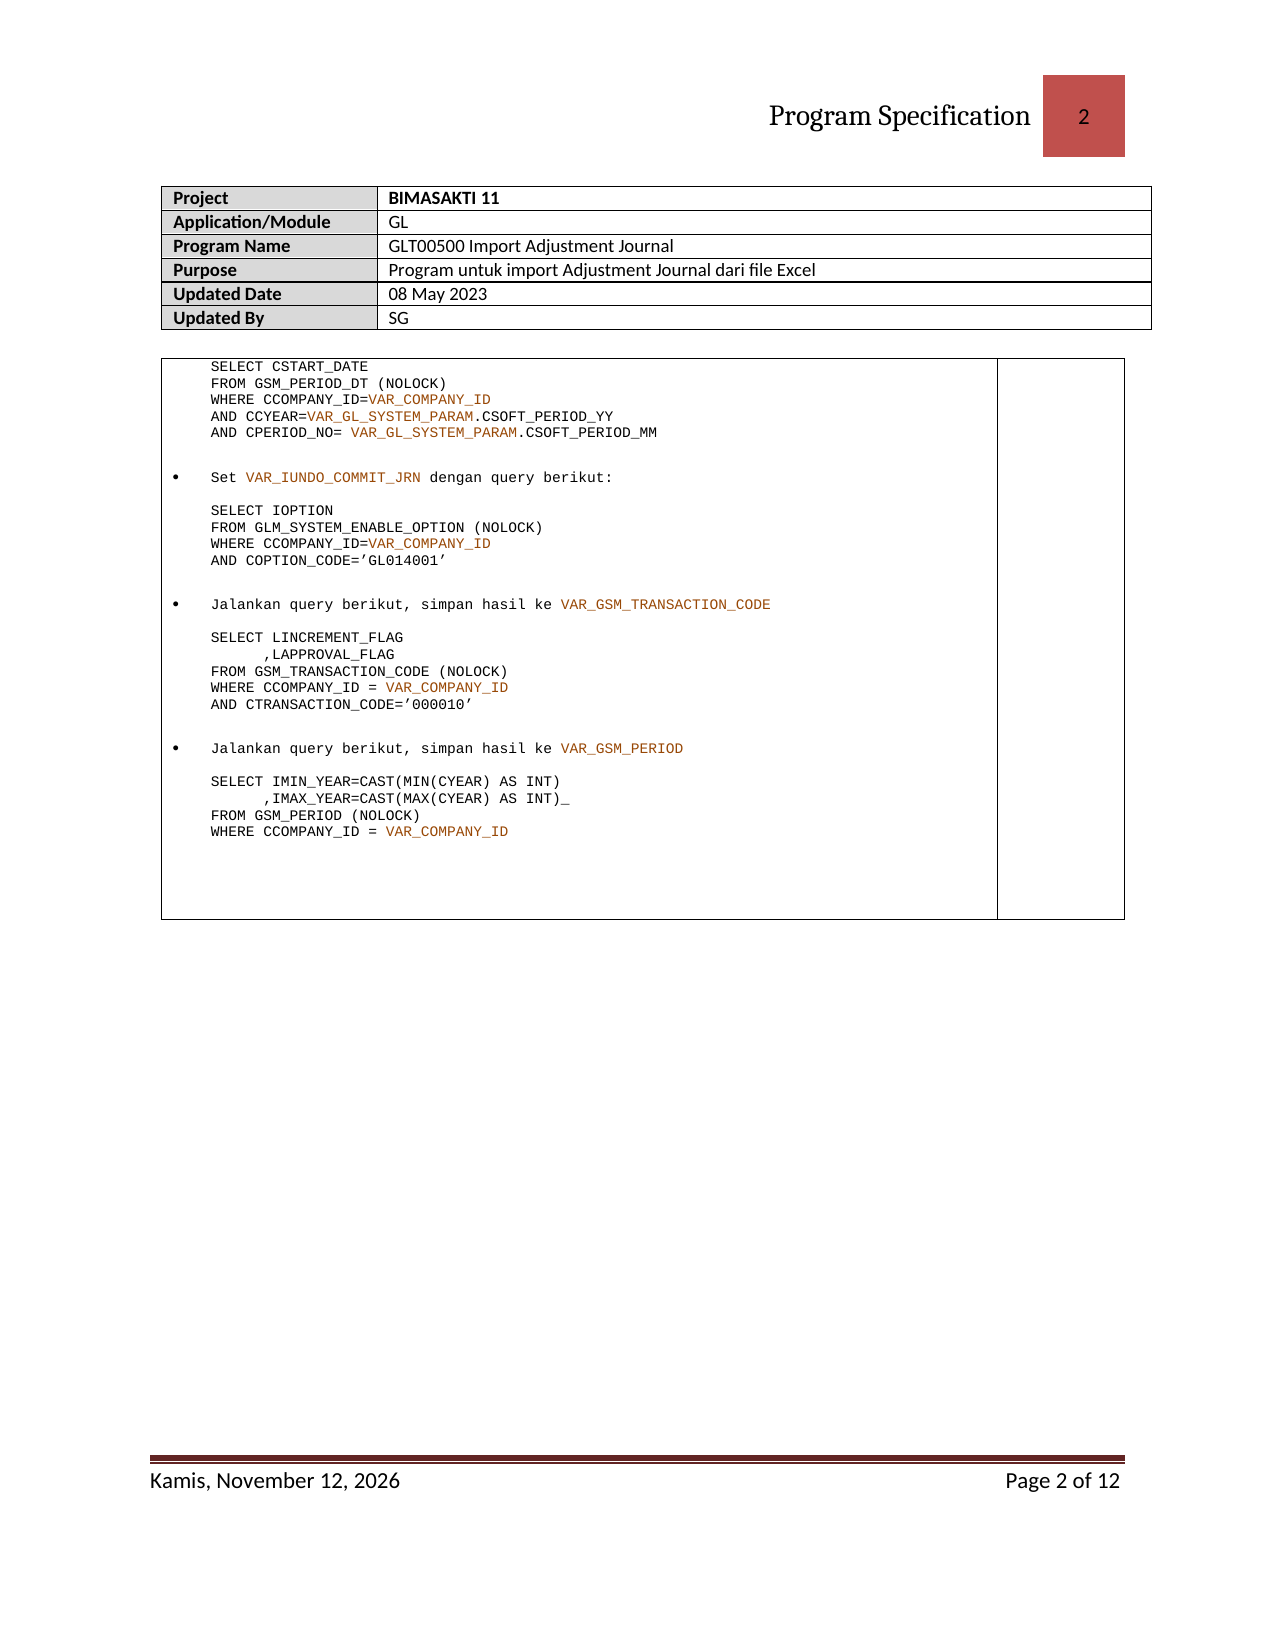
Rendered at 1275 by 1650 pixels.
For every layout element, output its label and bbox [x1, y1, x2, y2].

table_cell [998, 359, 1124, 919]
table_cell [162, 359, 997, 919]
